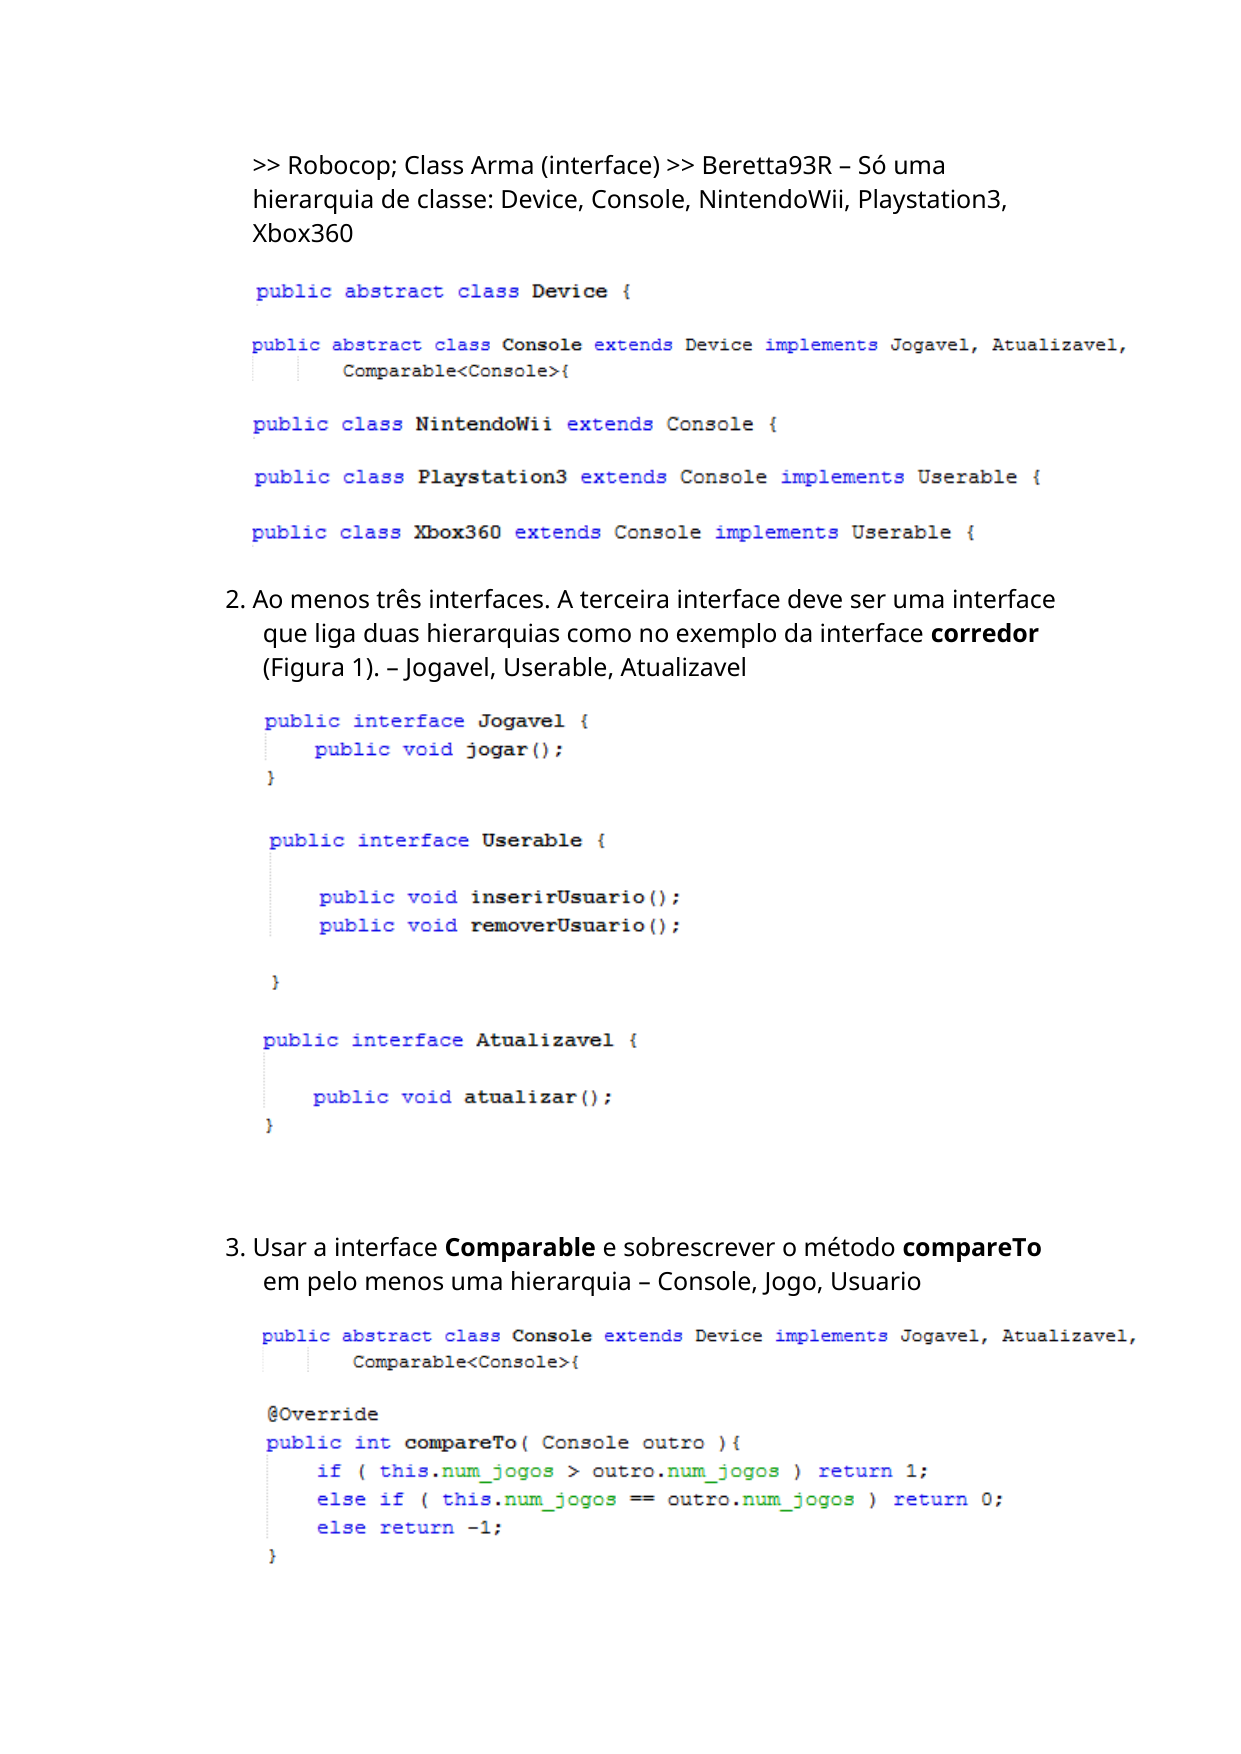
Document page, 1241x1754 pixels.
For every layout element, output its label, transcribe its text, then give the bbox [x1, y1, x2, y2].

list Usar a interface Comparable e sobrescrever o método compareTo em pelo menos uma hierarquia – Console, Jogo, Usuario [225, 1230, 1063, 1298]
picture [262, 713, 605, 795]
picture [252, 410, 789, 439]
picture [262, 1029, 643, 1138]
picture [262, 1327, 1148, 1372]
picture [252, 278, 640, 306]
picture [252, 336, 1138, 381]
picture [262, 823, 686, 1001]
picture [252, 524, 985, 547]
picture [262, 1401, 1009, 1570]
picture [252, 467, 1051, 490]
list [215, 148, 1063, 250]
list Ao menos três interfaces. A terceira interface deve ser uma interface que liga duas hierarquias como no exemplo da interface corredor (Figura 1). – Jogavel, Userable, Atualizavel [225, 582, 1063, 684]
